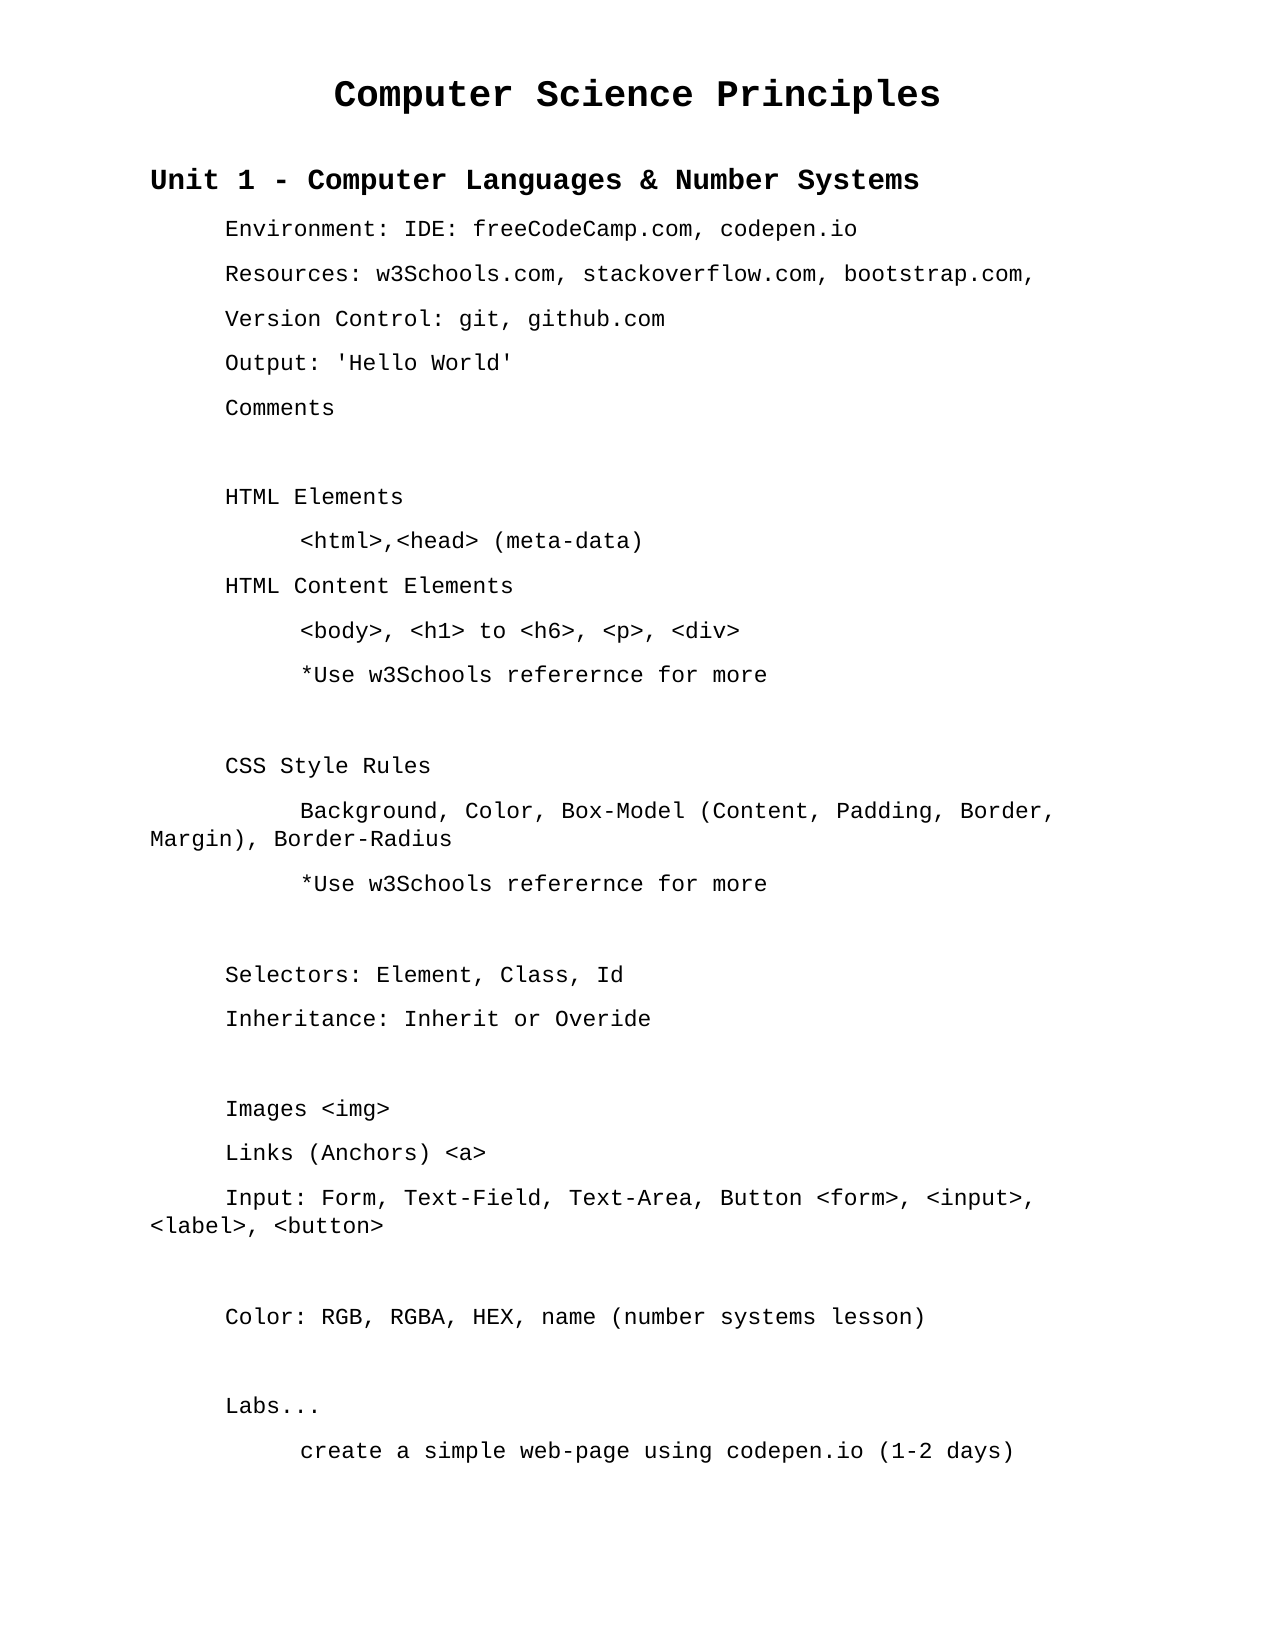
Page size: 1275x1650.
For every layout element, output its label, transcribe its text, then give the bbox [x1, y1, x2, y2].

text Comments [150, 396, 1125, 422]
text HTML Elements [150, 485, 1125, 511]
text Images <img> [150, 1097, 1125, 1123]
text *Use w3Schools referernce for more [150, 664, 1125, 689]
text Links (Anchors) <a> [150, 1142, 1125, 1167]
text <body>, <h1> to <h6>, <p>, <div> [150, 619, 1125, 645]
text Unit 1 - Computer Languages & Number Systems [150, 166, 1125, 198]
text Input: Form, Text-Field, Text-Area, Button <form>, <input>, <label>, <button> [150, 1186, 1125, 1240]
text Output: 'Hello World' [150, 352, 1125, 377]
text Labs... [150, 1394, 1125, 1420]
text Inheritance: Inherit or Overide [150, 1008, 1125, 1034]
text *Use w3Schools referernce for more [150, 872, 1125, 898]
text <html>,<head> (meta-data) [150, 530, 1125, 556]
text Environment: IDE: freeCodeCamp.com, codepen.io [150, 218, 1125, 244]
text CSS Style Rules [150, 755, 1125, 781]
text Color: RGB, RGBA, HEX, name (number systems lesson) [150, 1305, 1125, 1331]
text HTML Content Elements [150, 574, 1125, 600]
text Selectors: Element, Class, Id [150, 963, 1125, 989]
text Resources: w3Schools.com, stackoverflow.com, bootstrap.com, [150, 262, 1125, 288]
text Background, Color, Box-Model (Content, Padding, Border, Margin), Border-Radius [150, 799, 1125, 853]
text Version Control: git, github.com [150, 307, 1125, 333]
text create a simple web-page using codepen.io (1-2 days) [150, 1439, 1125, 1465]
